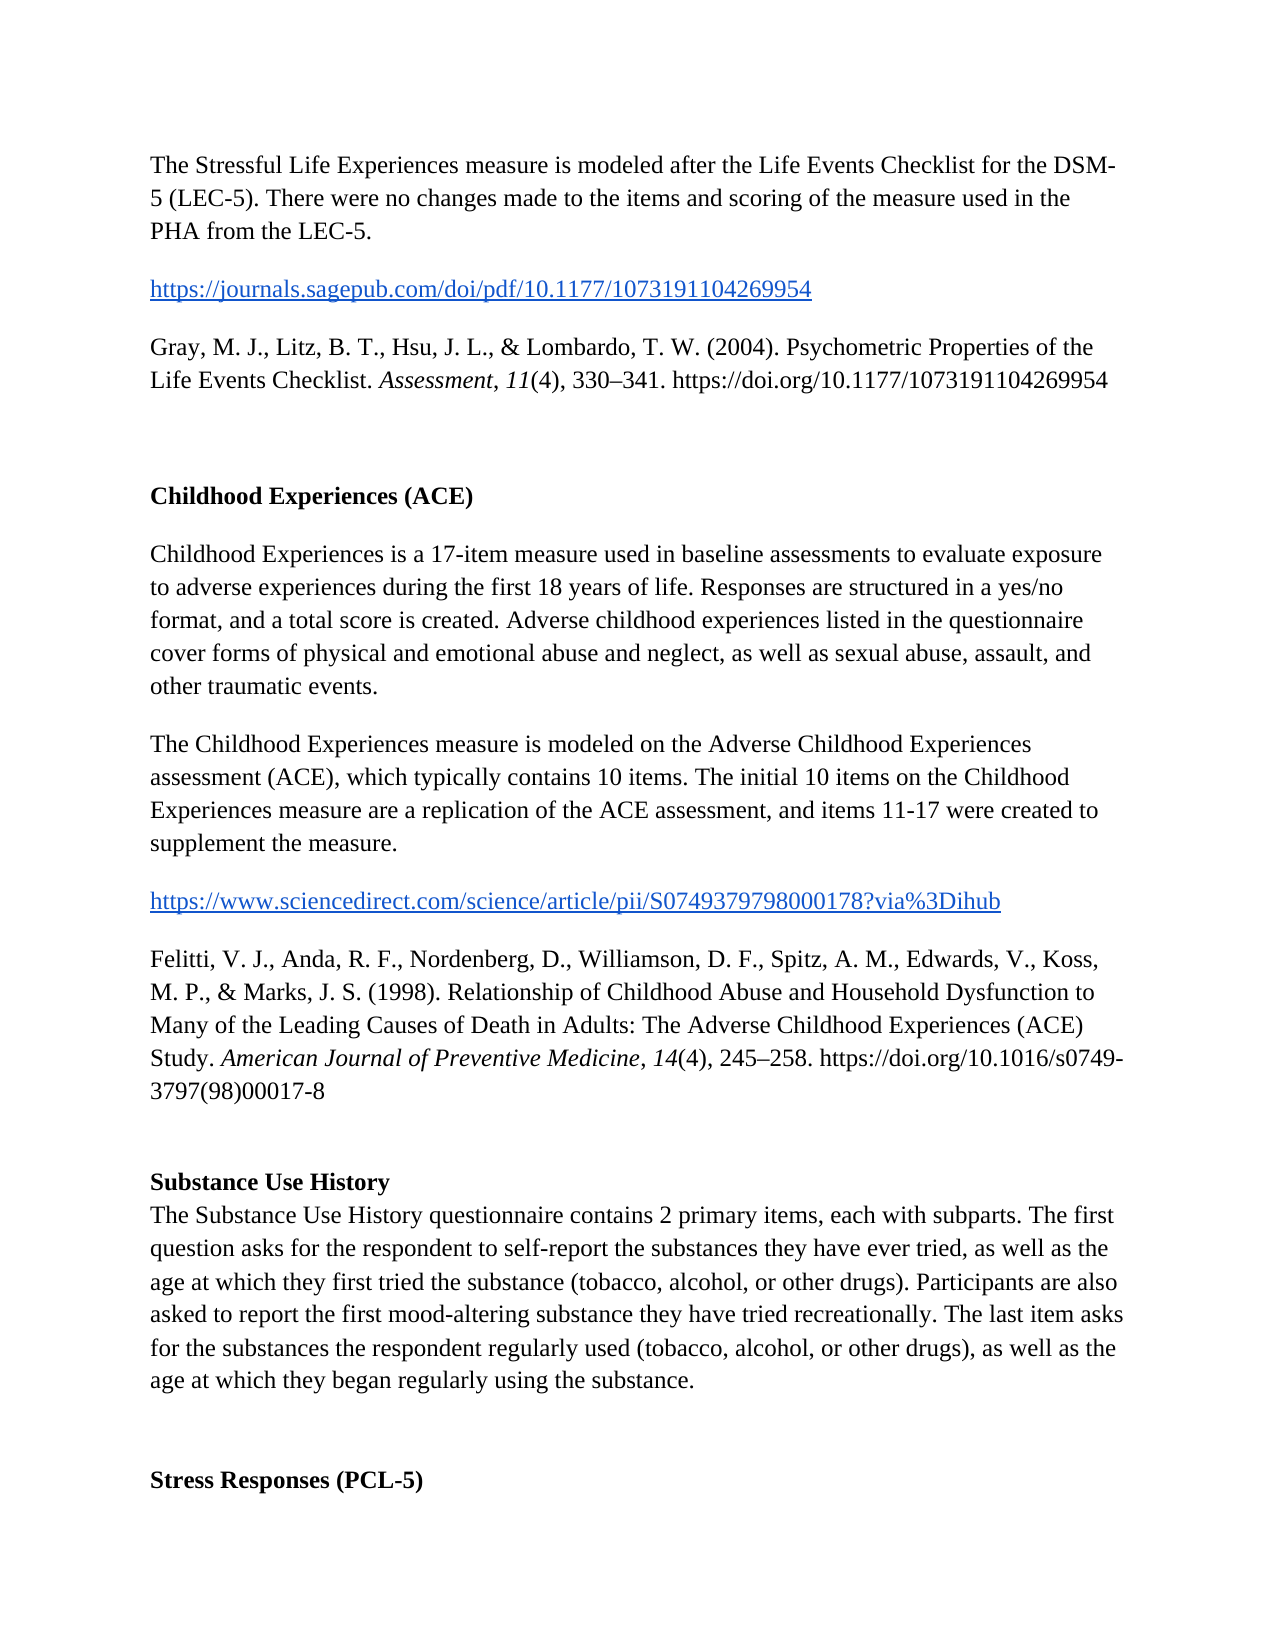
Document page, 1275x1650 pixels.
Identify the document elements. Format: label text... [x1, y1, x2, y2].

text The Stressful Life Experiences measure is modeled after the Life Events Checklist for the DSM-5 (LEC-5). There were no changes made to the items and scoring of the measure used in the PHA from the LEC-5. [150, 150, 1125, 245]
text Substance Use History [150, 1167, 1125, 1196]
text Felitti, V. J., Anda, R. F., Nordenberg, D., Williamson, D. F., Spitz, A. M., Edwards, V., Koss, M. P., & Marks, J. S. (1998). Relationship of Childhood Abuse and Household Dysfunction to Many of the Leading Causes of Death in Adults: The Adverse Childhood Experiences (ACE) Study. American Journal of Preventive Medicine, 14(4), 245–258. https://doi.org/10.1016/s0749-3797(98)00017-8 [150, 944, 1125, 1105]
text https://journals.sagepub.com/doi/pdf/10.1177/1073191104269954 [150, 274, 1125, 303]
text Stress Responses (PCL-5) [150, 1465, 1125, 1493]
text Gray, M. J., Litz, B. T., Hsu, J. L., & Lombardo, T. W. (2004). Psychometric Properties of the Life Events Checklist. Assessment, 11(4), 330–341. https://doi.org/10.1177/1073191104269954 [150, 332, 1125, 394]
text Childhood Experiences is a 17-item measure used in baseline assessments to evaluate exposure to adverse experiences during the first 18 years of life. Responses are structured in a yes/no format, and a total score is created. Adverse childhood experiences listed in the questionnaire cover forms of physical and emotional abuse and neglect, as well as sexual abuse, assault, and other traumatic events. [150, 539, 1125, 700]
text https://www.sciencedirect.com/science/article/pii/S0749379798000178?via%3Dihub [150, 886, 1125, 915]
text The Childhood Experiences measure is modeled on the Adverse Childhood Experiences assessment (ACE), which typically contains 10 items. The initial 10 items on the Childhood Experiences measure are a replication of the ACE assessment, and items 11-17 were created to supplement the measure. [150, 729, 1125, 857]
text The Substance Use History questionnaire contains 2 primary items, each with subparts. The first question asks for the respondent to self-report the substances they have ever tried, as well as the age at which they first tried the substance (tobacco, alcohol, or other drugs). Participants are also asked to report the first mood-altering substance they have tried recreationally. The last item asks for the substances the respondent regularly used (tobacco, alcohol, or other drugs), as well as the age at which they began regularly using the substance. [150, 1201, 1125, 1394]
text Childhood Experiences (ACE) [150, 481, 1125, 510]
